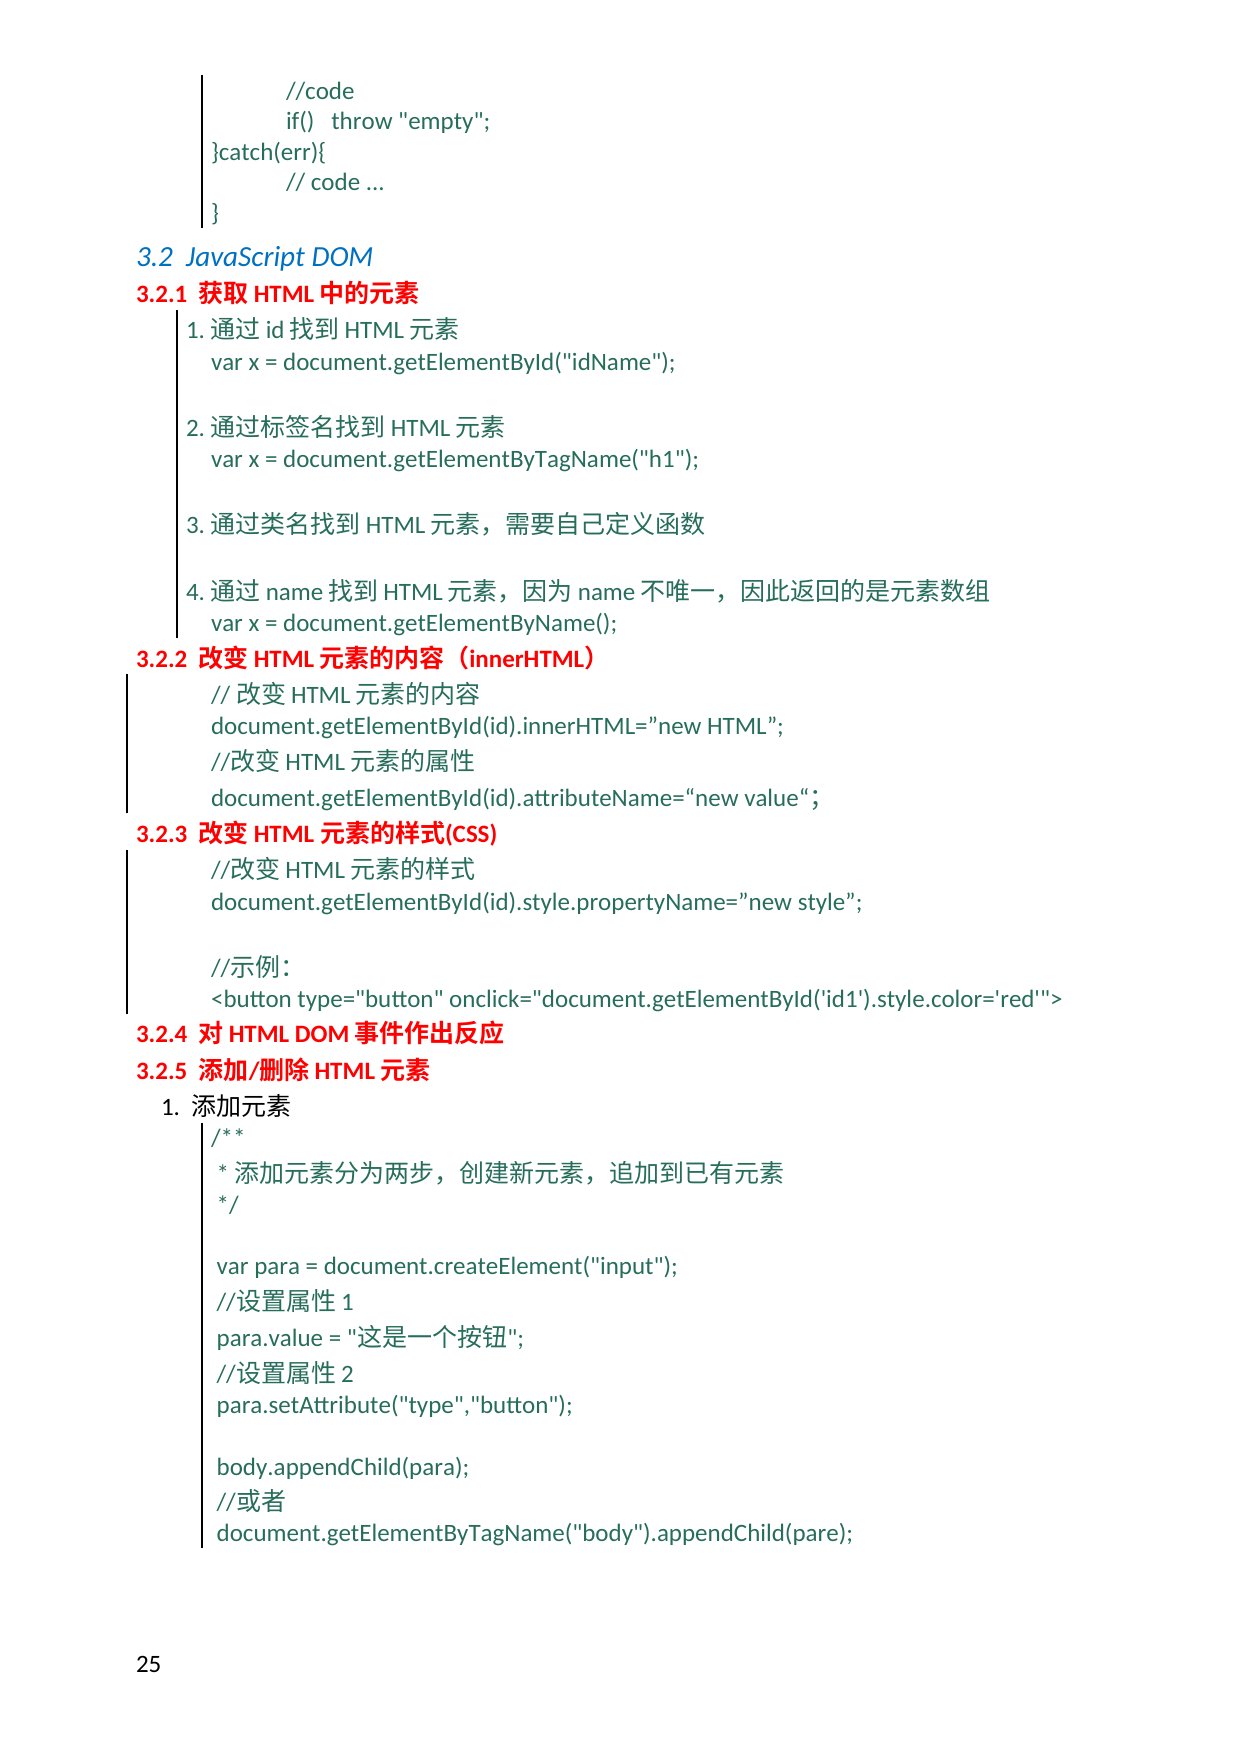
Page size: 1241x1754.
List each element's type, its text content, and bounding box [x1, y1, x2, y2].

text var x = document.getElementByTagName("h1"); [178, 443, 1104, 474]
text */ [203, 1189, 1104, 1220]
text // 改变HTML元素的内容 [136, 674, 1104, 711]
subtitle 3.2.4 对HTML DOM事件作出反应 [136, 1014, 1104, 1050]
text //或者 [203, 1481, 1104, 1517]
text //设置属性1 [203, 1281, 1104, 1317]
text }catch(err){ [203, 136, 1104, 167]
text document.getElementById(id).style.propertyName=”new style”; [136, 886, 1104, 917]
text var x = document.getElementById("idName"); [178, 346, 1104, 377]
text para.value = "这是一个按钮"; [203, 1317, 1104, 1353]
subtitle 3.2 JavaScript DOM [136, 238, 1104, 274]
text /** [203, 1123, 1104, 1153]
text if() throw "empty"; [203, 106, 1104, 136]
subtitle 3.2.3 改变HTML 元素的样式(CSS) [136, 813, 1104, 850]
text 4. 通过name找到HTML元素，因为name不唯一，因此返回的是元素数组 [178, 571, 1104, 607]
text 2. 通过标签名找到HTML元素 [178, 407, 1104, 443]
subtitle 3.2.5 添加/删除HTML 元素 [136, 1050, 1104, 1086]
text } [203, 197, 1104, 228]
text //code [203, 75, 1104, 106]
text 1. 添加元素 [136, 1086, 1104, 1123]
text document.getElementByTagName("body").appendChild(pare); [203, 1517, 1104, 1548]
text <button type="button" onclick="document.getElementById('id1').style.color='red'"> [136, 983, 1104, 1014]
subtitle 3.2.2 改变HTML元素的内容（innerHTML） [136, 638, 1104, 674]
text // code ... [203, 167, 1104, 197]
text para.setAttribute("type","button"); [203, 1390, 1104, 1420]
text //示例： [136, 947, 1104, 983]
text body.appendChild(para); [203, 1451, 1104, 1481]
subtitle 3.2.1 获取HTML中的元素 [136, 274, 1104, 310]
text var x = document.getElementByName(); [178, 607, 1104, 638]
text //设置属性2 [203, 1353, 1104, 1390]
text //改变HTML元素的属性 [136, 741, 1104, 777]
text document.getElementById(id).innerHTML=”new HTML”; [136, 711, 1104, 741]
text 3. 通过类名找到HTML元素，需要自己定义函数 [178, 504, 1104, 541]
text document.getElementById(id).attributeName=“new value“； [136, 777, 1104, 813]
text var para = document.createElement("input"); [203, 1250, 1104, 1281]
text * 添加元素分为两步，创建新元素，追加到已有元素 [203, 1153, 1104, 1189]
text 1. 通过id找到HTML元素 [178, 310, 1104, 346]
text //改变HTML元素的样式 [136, 850, 1104, 886]
